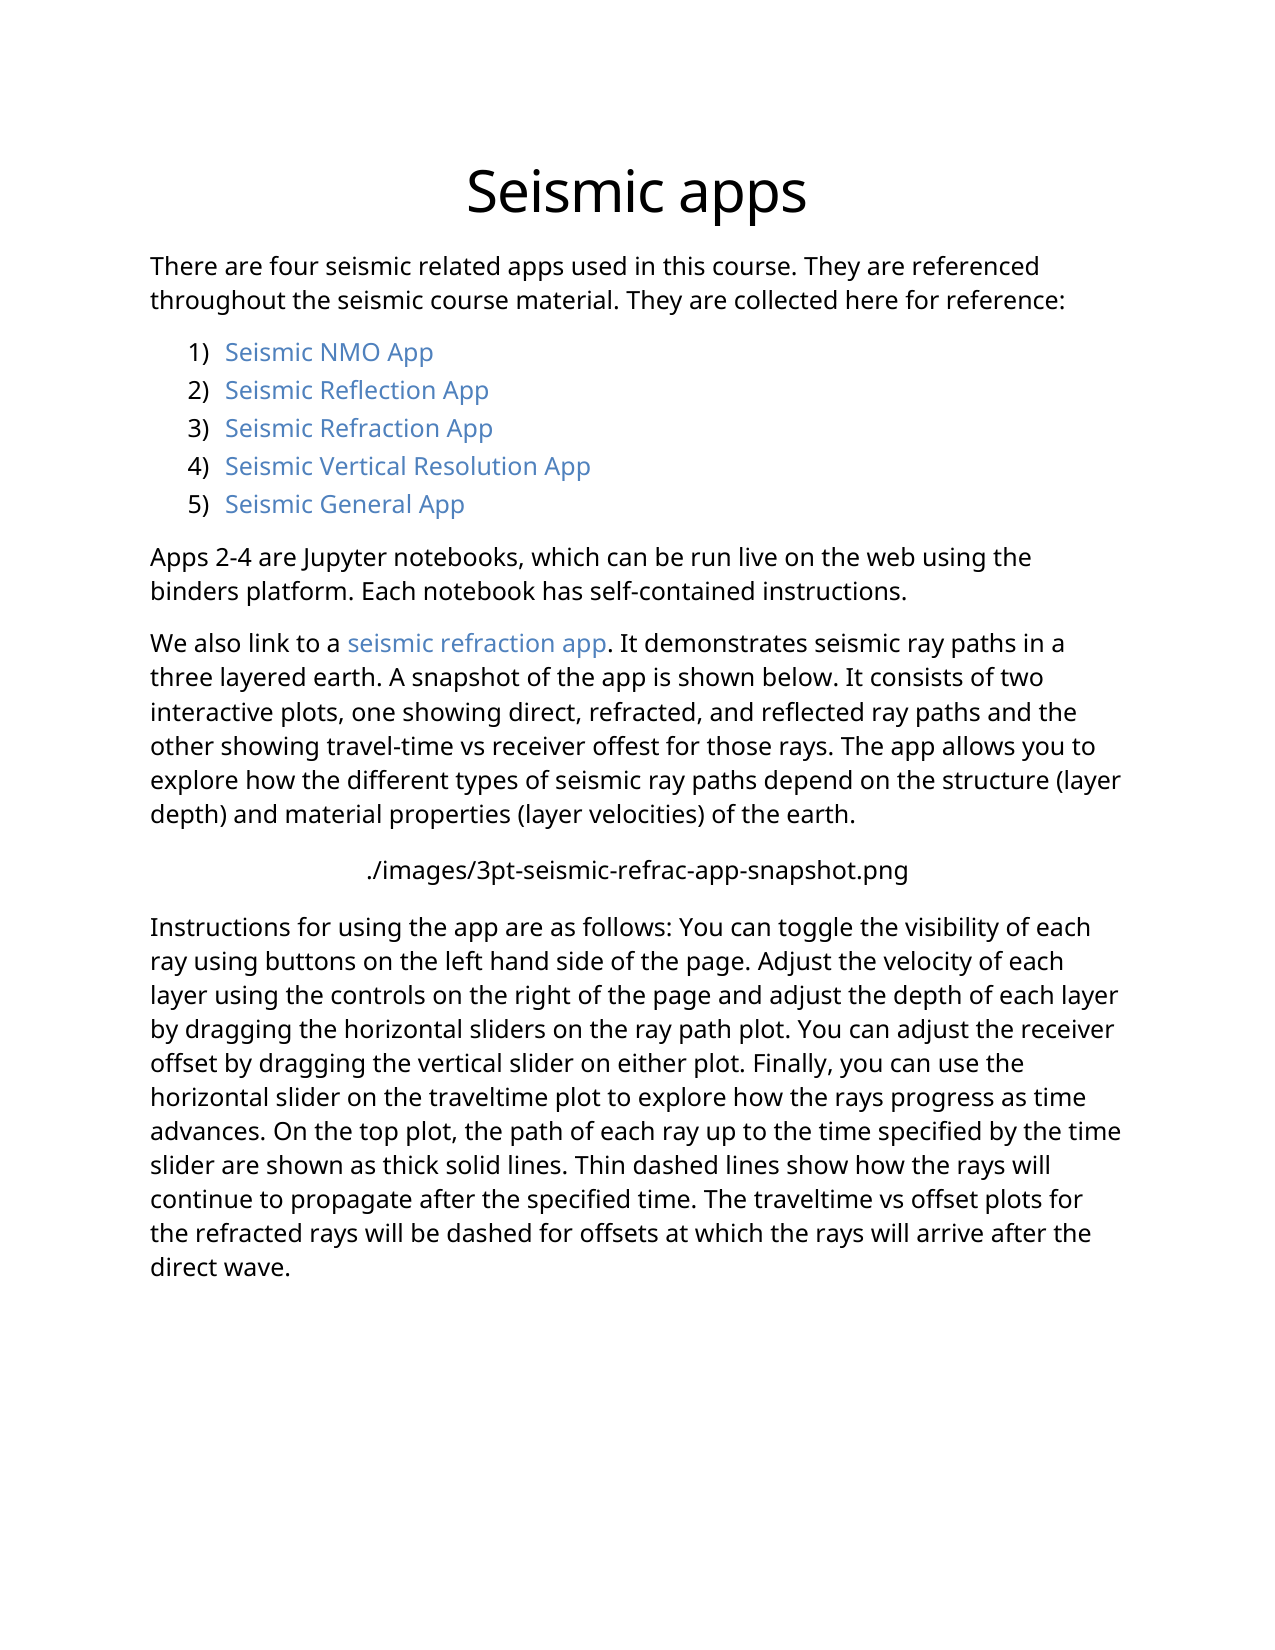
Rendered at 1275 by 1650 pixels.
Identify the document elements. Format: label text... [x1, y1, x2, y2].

list Seismic Vertical Resolution App [187, 448, 1125, 483]
list Seismic Refraction App [187, 411, 1125, 445]
table_header ./images/3pt-seismic-refrac-app-snapshot.png [225, 849, 1050, 891]
text We also link to a seismic refraction app. It demonstrates seismic ray paths in a three layered earth. A snapshot of the app is shown below. It consists of two interactive plots, one showing direct, refracted, and reflected ray paths and the other showing travel-time vs receiver offest for those rays. The app allows you to explore how the different types of seismic ray paths depend on the structure (layer depth) and material properties (layer velocities) of the earth. [150, 626, 1125, 830]
list Seismic General App [187, 486, 1125, 520]
text Apps 2-4 are Jupyter notebooks, which can be run live on the web using the binders platform. Each notebook has self-contained instructions. [150, 539, 1125, 607]
text Instructions for using the app are as follows: You can toggle the visibility of each ray using buttons on the left hand side of the page. Adjust the velocity of each layer using the controls on the right of the page and adjust the depth of each layer by dragging the horizontal sliders on the ray path plot. You can adjust the receiver offset by dragging the vertical slider on either plot. Finally, you can use the horizontal slider on the traveltime plot to explore how the rays progress as time advances. On the top plot, the path of each ray up to the time specified by the time slider are shown as thick solid lines. Thin dashed lines show how the rays will continue to propagate after the specified time. The traveltime vs offset plots for the refracted rays will be dashed for offsets at which the rays will arrive after the direct wave. [150, 909, 1125, 1284]
title Seismic apps [150, 150, 1125, 229]
text There are four seismic related apps used in this course. They are referenced throughout the seismic course material. They are collected here for reference: [150, 248, 1125, 316]
list Seismic NMO App [187, 335, 1125, 369]
list Seismic Reflection App [187, 373, 1125, 407]
